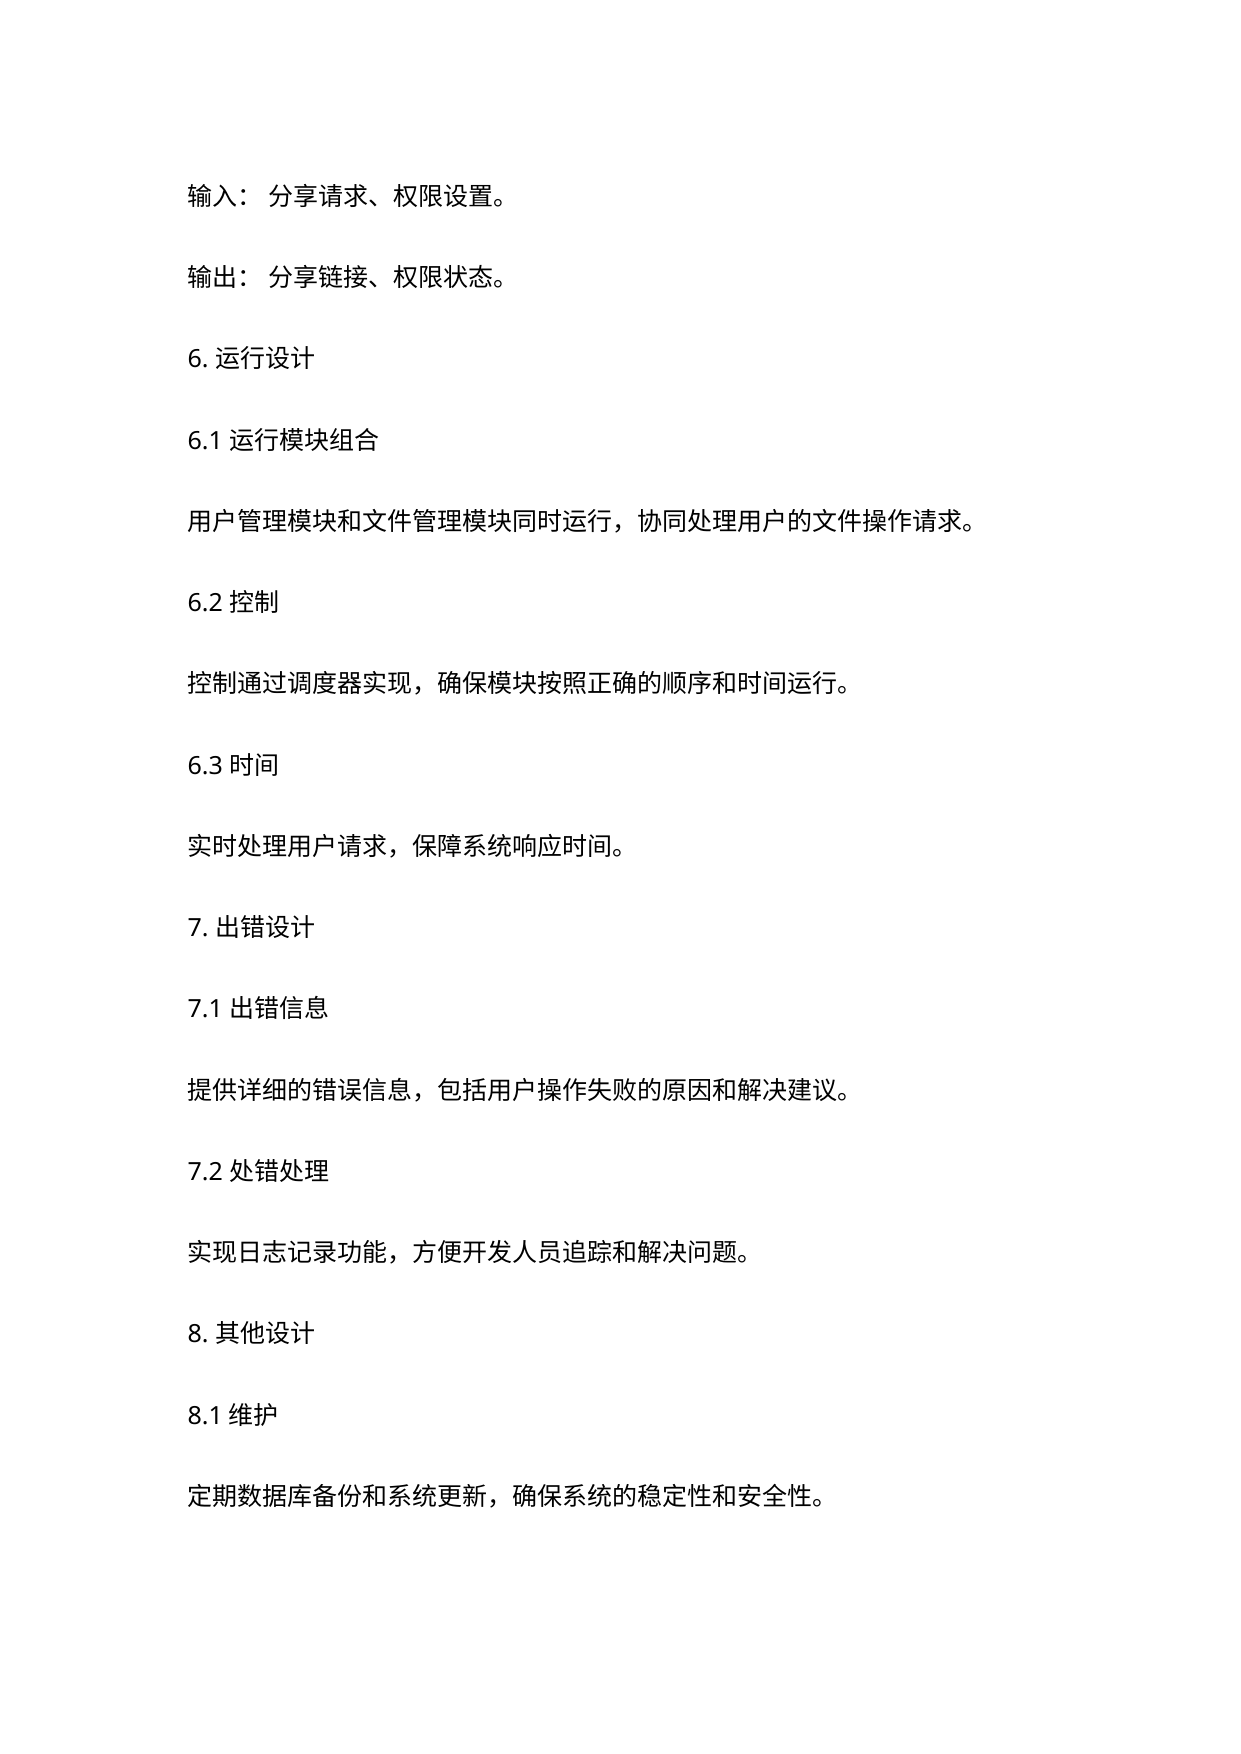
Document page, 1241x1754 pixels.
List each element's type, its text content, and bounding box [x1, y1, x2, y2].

text 6.3 时间 [187, 731, 1053, 796]
text 6.1 运行模块组合 [187, 406, 1053, 471]
text 定期数据库备份和系统更新，确保系统的稳定性和安全性。 [187, 1462, 1053, 1527]
text 控制通过调度器实现，确保模块按照正确的顺序和时间运行。 [187, 649, 1053, 714]
text 7.1 出错信息 [187, 974, 1053, 1039]
text 提供详细的错误信息，包括用户操作失败的原因和解决建议。 [187, 1056, 1053, 1121]
text 用户管理模块和文件管理模块同时运行，协同处理用户的文件操作请求。 [187, 487, 1053, 552]
text 6.2 控制 [187, 568, 1053, 633]
text 实现日志记录功能，方便开发人员追踪和解决问题。 [187, 1218, 1053, 1283]
text 7. 出错设计 [187, 893, 1053, 958]
text 输入： 分享请求、权限设置。 [187, 162, 1053, 227]
text 8. 其他设计 [187, 1299, 1053, 1364]
text 输出： 分享链接、权限状态。 [187, 243, 1053, 308]
text 实时处理用户请求，保障系统响应时间。 [187, 812, 1053, 877]
text 8.1维护 [187, 1381, 1053, 1446]
text 6. 运行设计 [187, 324, 1053, 389]
text 7.2 处错处理 [187, 1137, 1053, 1202]
